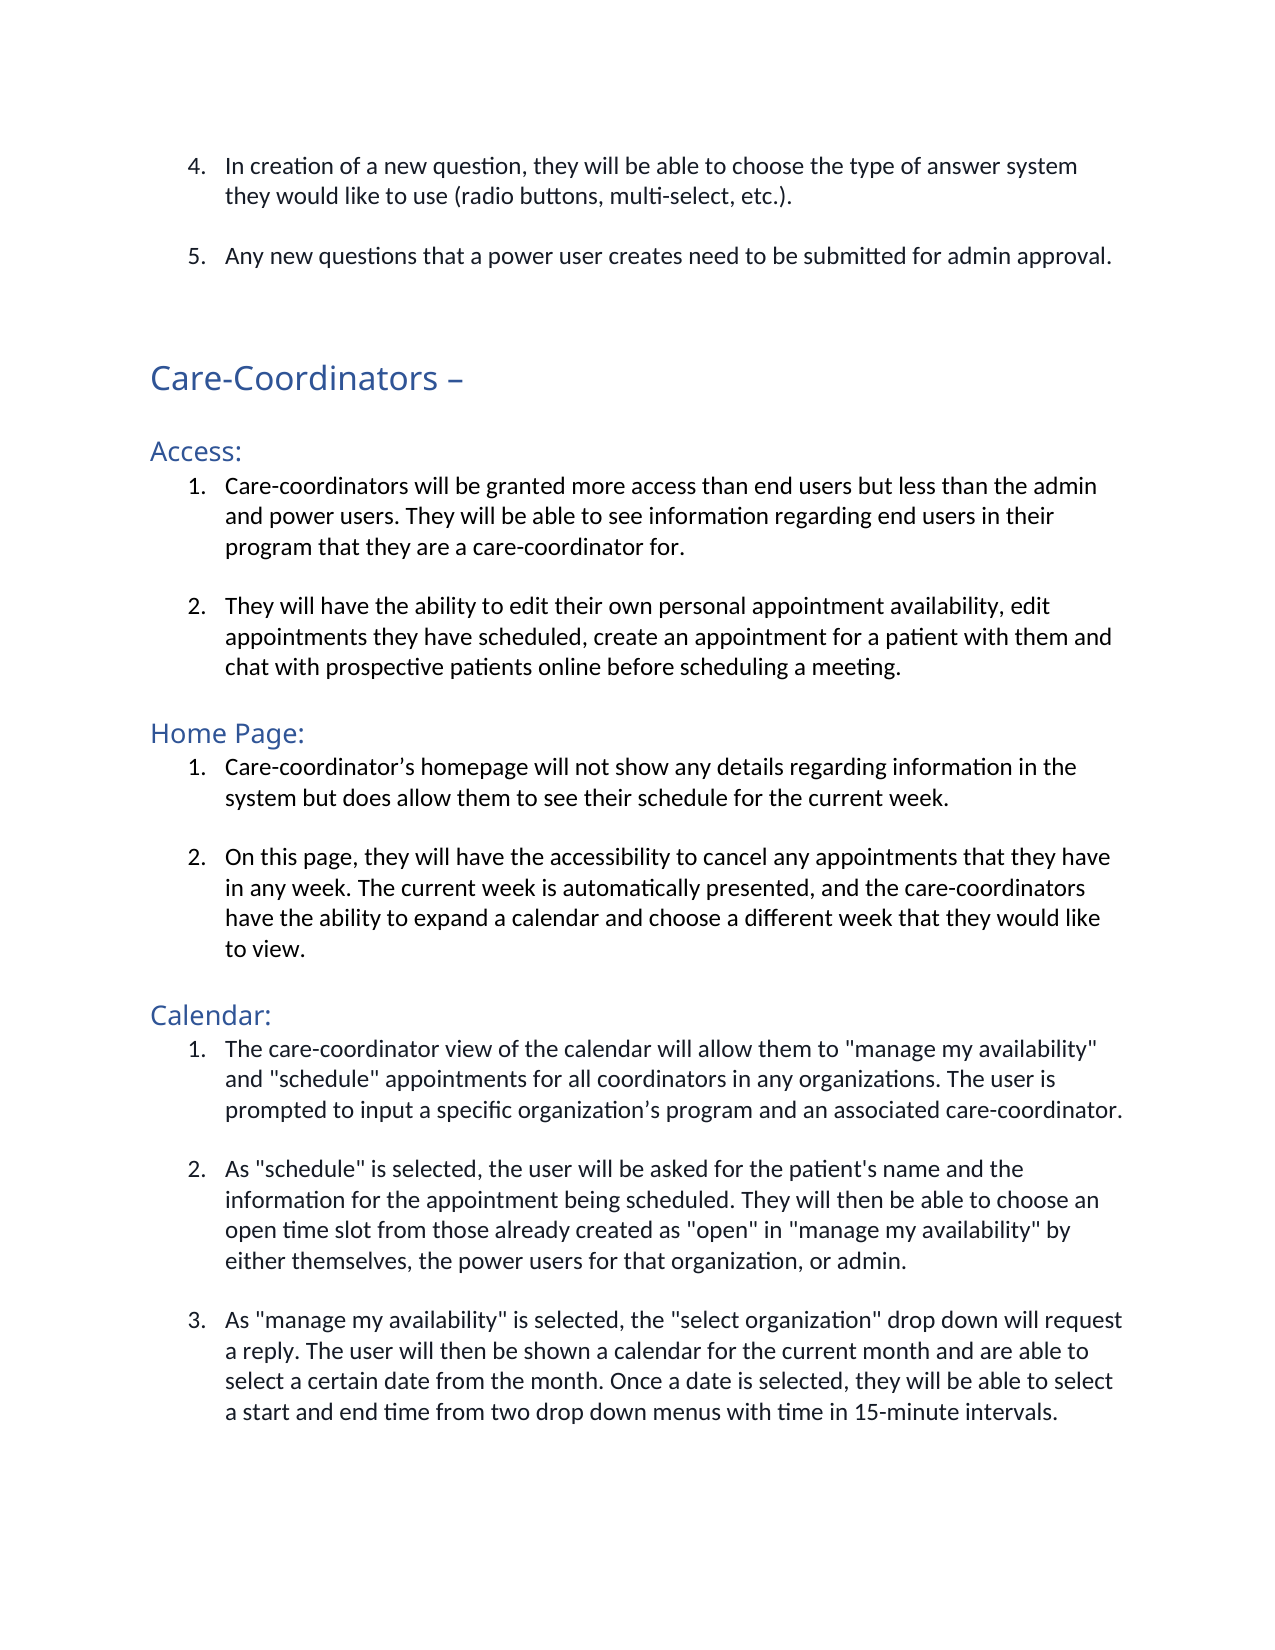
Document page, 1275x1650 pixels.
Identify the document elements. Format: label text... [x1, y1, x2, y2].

list Care-coordinators will be granted more access than end users but less than the admin and power users. They will be able to see information regarding end users in their program that they are a care-coordinator for. [187, 470, 1125, 561]
subtitle Home Page: [150, 714, 1125, 751]
subtitle Calendar: [150, 996, 1125, 1033]
list On this page, they will have the accessibility to cancel any appointments that they have in any week. The current week is automatically presented, and the care-coordinators have the ability to expand a calendar and choose a different week that they would like to view. [187, 841, 1125, 963]
subtitle Care-Coordinators – [150, 354, 1125, 400]
list As "schedule" is selected, the user will be asked for the patient's name and the information for the appointment being scheduled. They will then be able to choose an open time slot from those already created as "open" in "manage my availability" by either themselves, the power users for that organization, or admin. [187, 1153, 1125, 1276]
list Any new questions that a power user creates need to be submitted for admin approval. [187, 240, 1125, 301]
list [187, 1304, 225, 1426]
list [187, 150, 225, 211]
list In creation of a new question, they will be able to choose the type of answer system they would like to use (radio buttons, multi-select, etc.). [793, 150, 1125, 211]
subtitle Access: [150, 433, 1125, 470]
list They will have the ability to edit their own personal appointment availability, edit appointments they have scheduled, create an appointment for a patient with them and chat with prospective patients online before scheduling a meeting. [187, 590, 1125, 682]
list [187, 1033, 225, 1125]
list Care-coordinator’s homepage will not show any details regarding information in the system but does allow them to see their schedule for the current week. [187, 751, 1125, 812]
